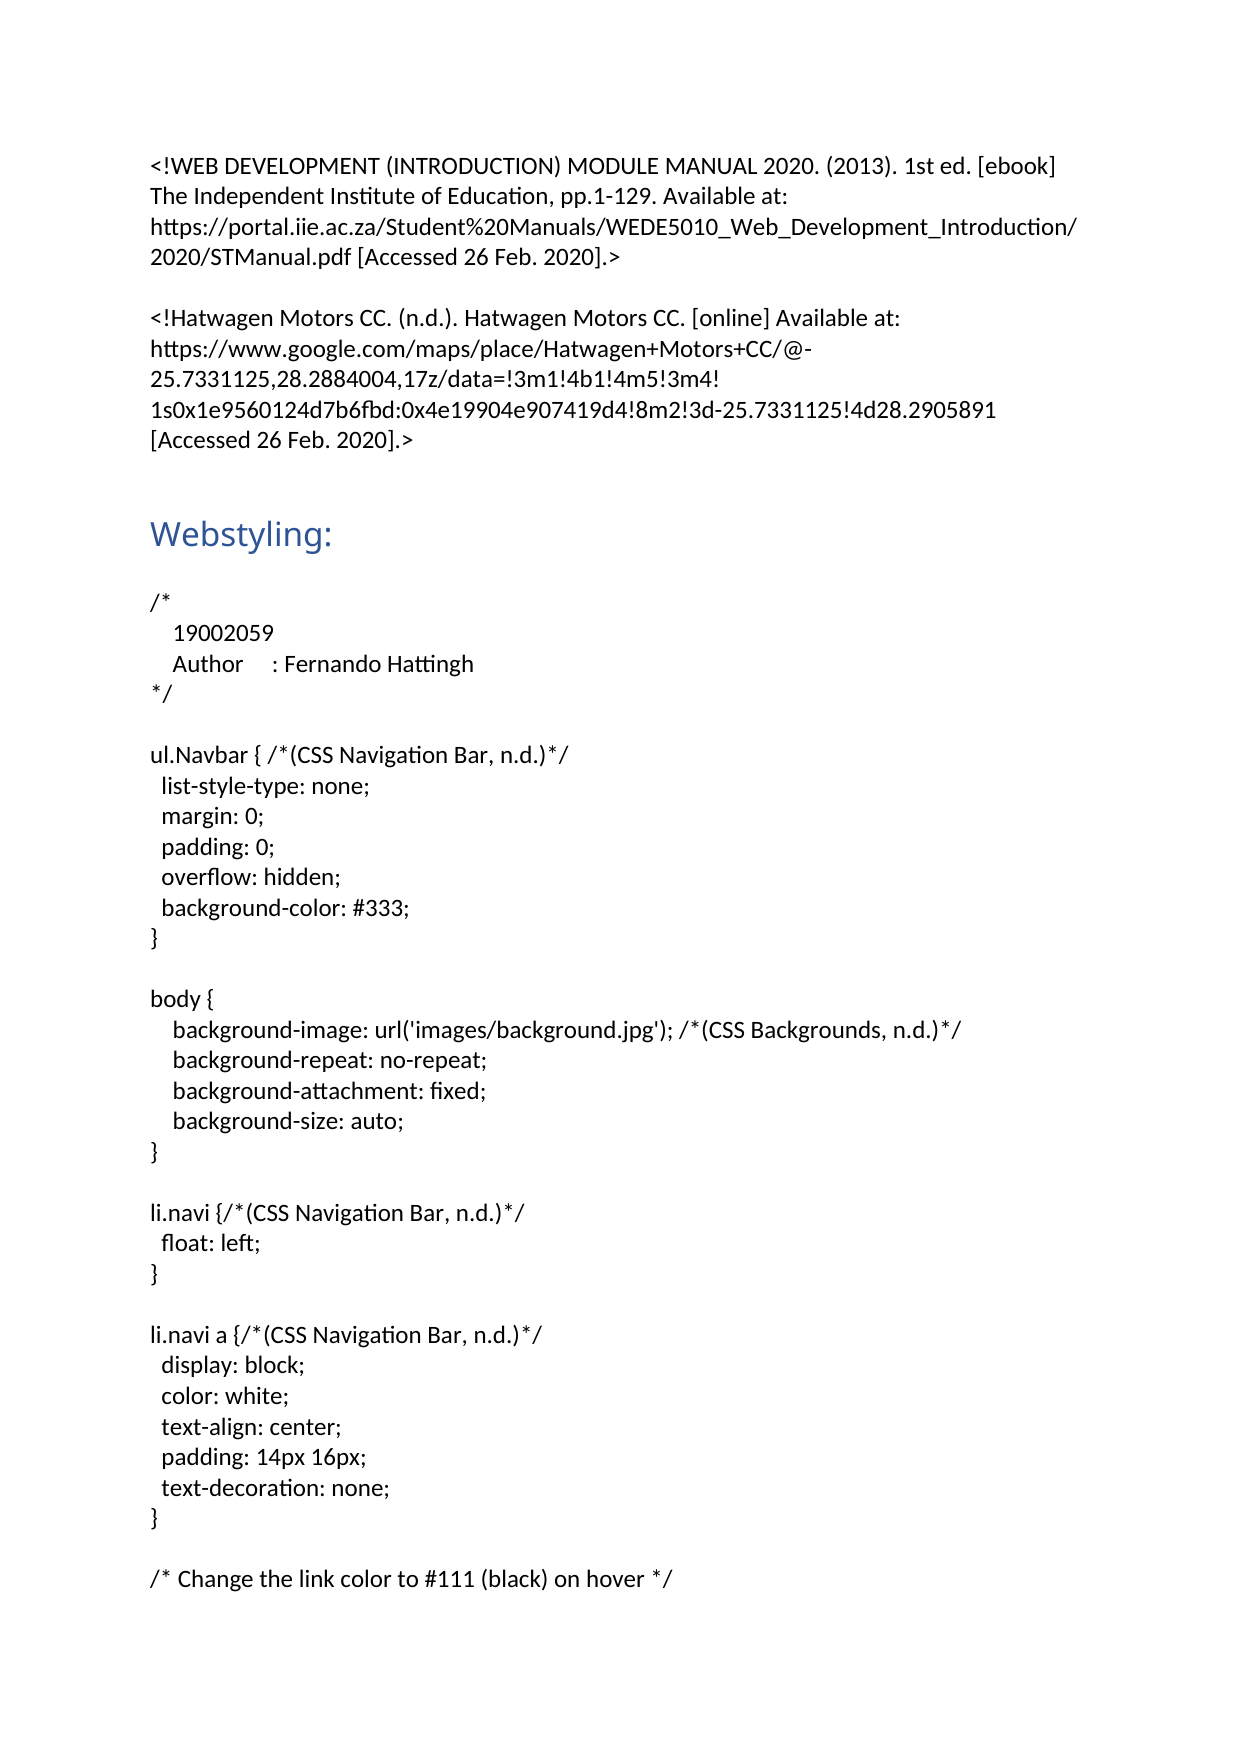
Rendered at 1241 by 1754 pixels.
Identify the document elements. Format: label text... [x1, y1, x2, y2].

text background-size: auto; [150, 1106, 1090, 1136]
text } [150, 1502, 1090, 1533]
text background-attachment: fixed; [150, 1075, 1090, 1106]
text background-repeat: no-repeat; [150, 1044, 1090, 1075]
text body { [150, 983, 1090, 1014]
text 19002059 [150, 617, 1090, 648]
text background-color: #333; [150, 892, 1090, 922]
text } [150, 922, 1090, 953]
text li.navi a {/*(CSS Navigation Bar, n.d.)*/ [150, 1319, 1090, 1350]
text Author : Fernando Hattingh [150, 648, 1090, 678]
text padding: 0; [150, 831, 1090, 861]
text display: block; [150, 1350, 1090, 1380]
text /* Change the link color to #111 (black) on hover */ [150, 1563, 1090, 1594]
text background-image: url('images/background.jpg'); /*(CSS Backgrounds, n.d.)*/ [150, 1014, 1090, 1044]
text */ [150, 678, 1090, 709]
text color: white; [150, 1380, 1090, 1411]
text li.navi {/*(CSS Navigation Bar, n.d.)*/ [150, 1197, 1090, 1228]
text float: left; [150, 1228, 1090, 1258]
text } [150, 1136, 1090, 1167]
text <!Hatwagen Motors CC. (n.d.). Hatwagen Motors CC. [online] Available at: https://www.google.com/maps/place/Hatwagen+Motors+CC/@-25.7331125,28.2884004,17z/data=!3m1!4b1!4m5!3m4!1s0x1e9560124d7b6fbd:0x4e19904e907419d4!8m2!3d-25.7331125!4d28.2905891 [Accessed 26 Feb. 2020].> [150, 303, 1090, 455]
text } [150, 1258, 1090, 1289]
text ul.Navbar { /*(CSS Navigation Bar, n.d.)*/ [150, 739, 1090, 770]
text padding: 14px 16px; [150, 1441, 1090, 1472]
text list-style-type: none; [150, 770, 1090, 800]
text overflow: hidden; [150, 861, 1090, 892]
subtitle Webstyling: [150, 511, 1090, 556]
text /* [150, 587, 1090, 617]
text text-decoration: none; [150, 1472, 1090, 1502]
text text-align: center; [150, 1411, 1090, 1441]
text margin: 0; [150, 800, 1090, 831]
text <!WEB DEVELOPMENT (INTRODUCTION) MODULE MANUAL 2020. (2013). 1st ed. [ebook] The Independent Institute of Education, pp.1-129. Available at: https://portal.iie.ac.za/Student%20Manuals/WEDE5010_Web_Development_Introduction/2020/STManual.pdf [Accessed 26 Feb. 2020].> [150, 150, 1090, 272]
